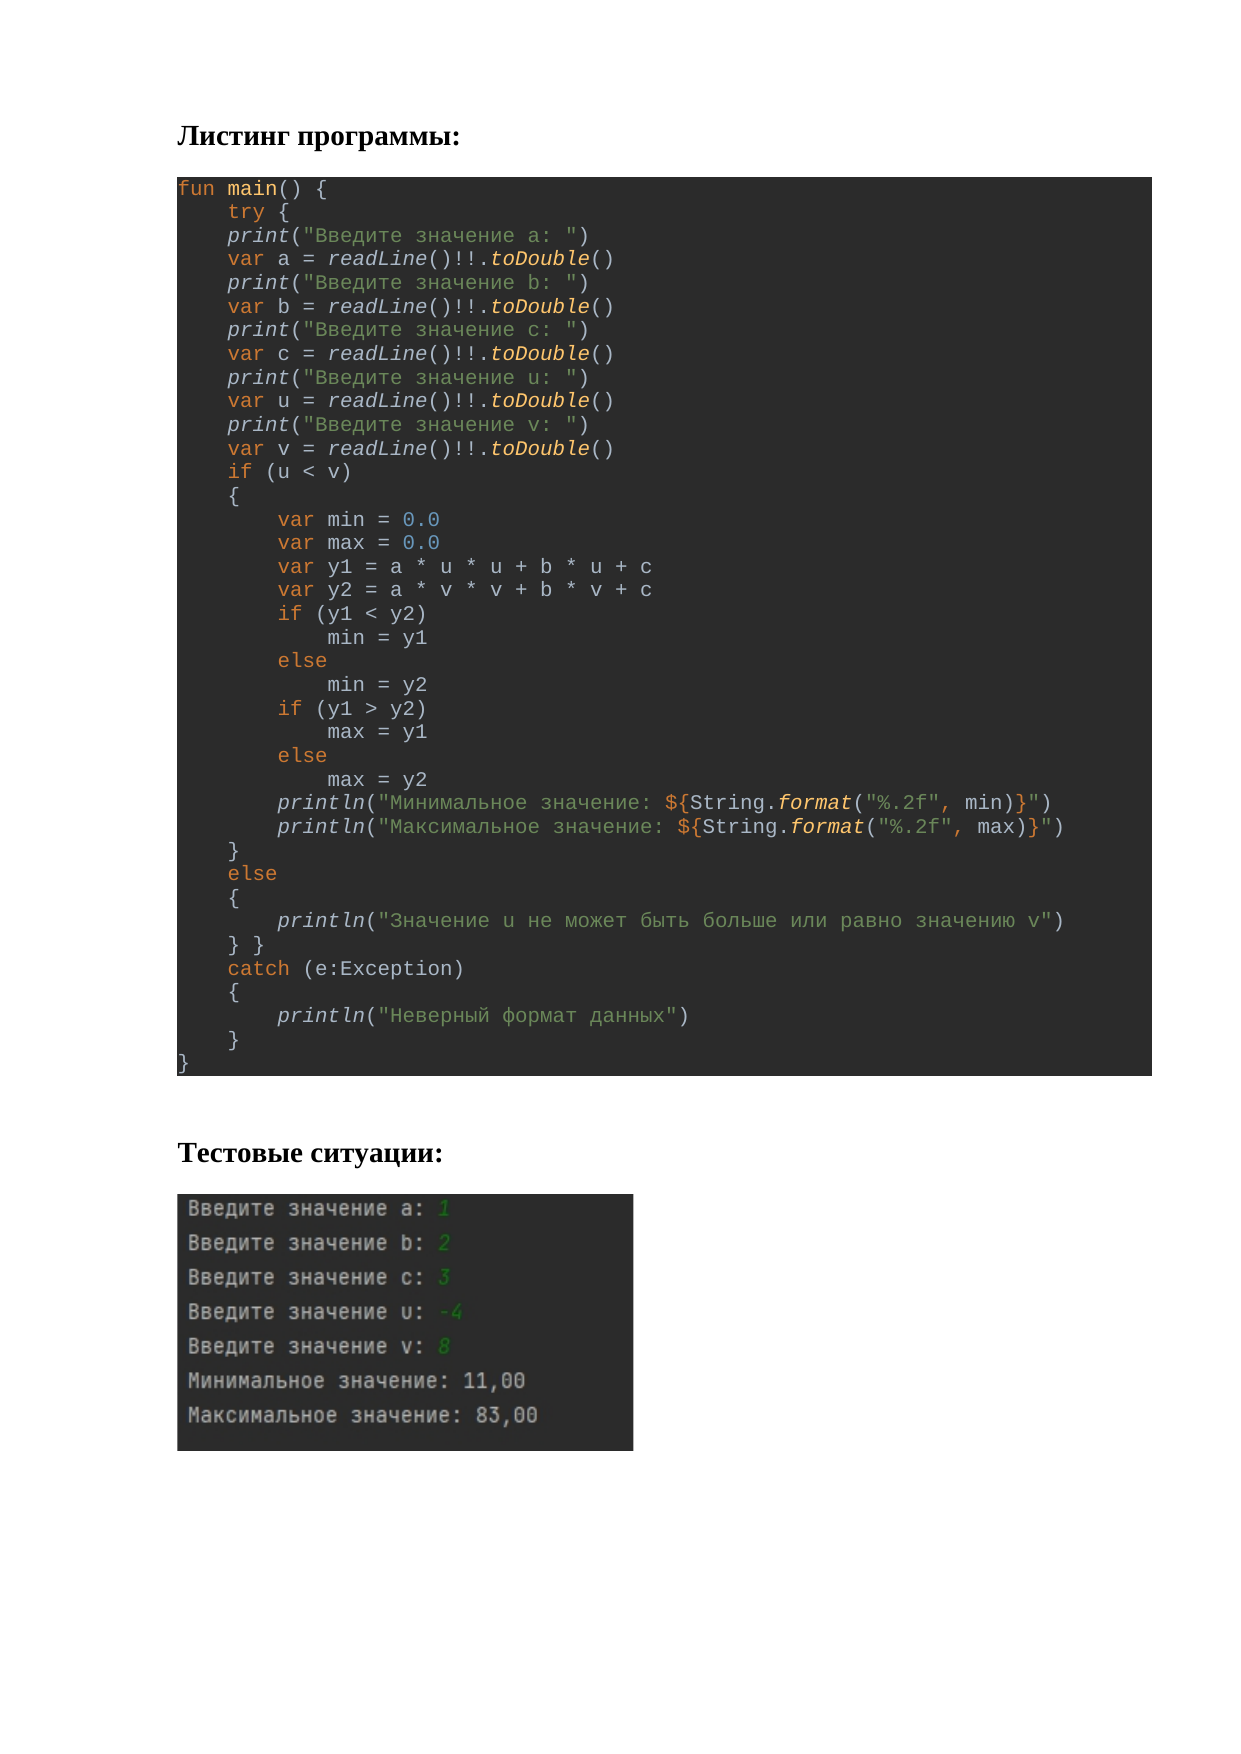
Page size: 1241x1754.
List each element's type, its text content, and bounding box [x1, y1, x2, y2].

text Тестовые ситуации: [177, 1135, 1152, 1169]
text fun main() { try { print("Введите значение a: ") var a = readLine()!!.toDouble() print("Введите значение b: ") var b = readLine()!!.toDouble() print("Введите значение c: ") var c = readLine()!!.toDouble() print("Введите значение u: ") var u = readLine()!!.toDouble() print("Введите значение v: ") var v = readLine()!!.toDouble() if (u < v) { var min = 0.0 var max = 0.0 var y1 = a * u * u + b * u + c var y2 = a * v * v + b * v + c if (y1 < y2) min = y1 else min = y2 if (y1 > y2) max = y1 else max = y2 println("Минимальное значение: ${String.format("%.2f", min)}") println("Максимальное значение: ${String.format("%.2f", max)}") } else { println("Значение u не может быть больше или равно значению v") } } catch (e:Exception) { println("Неверный формат данных") } } [177, 177, 1152, 1076]
text Листинг программы: [177, 118, 1152, 152]
picture [177, 1194, 634, 1451]
